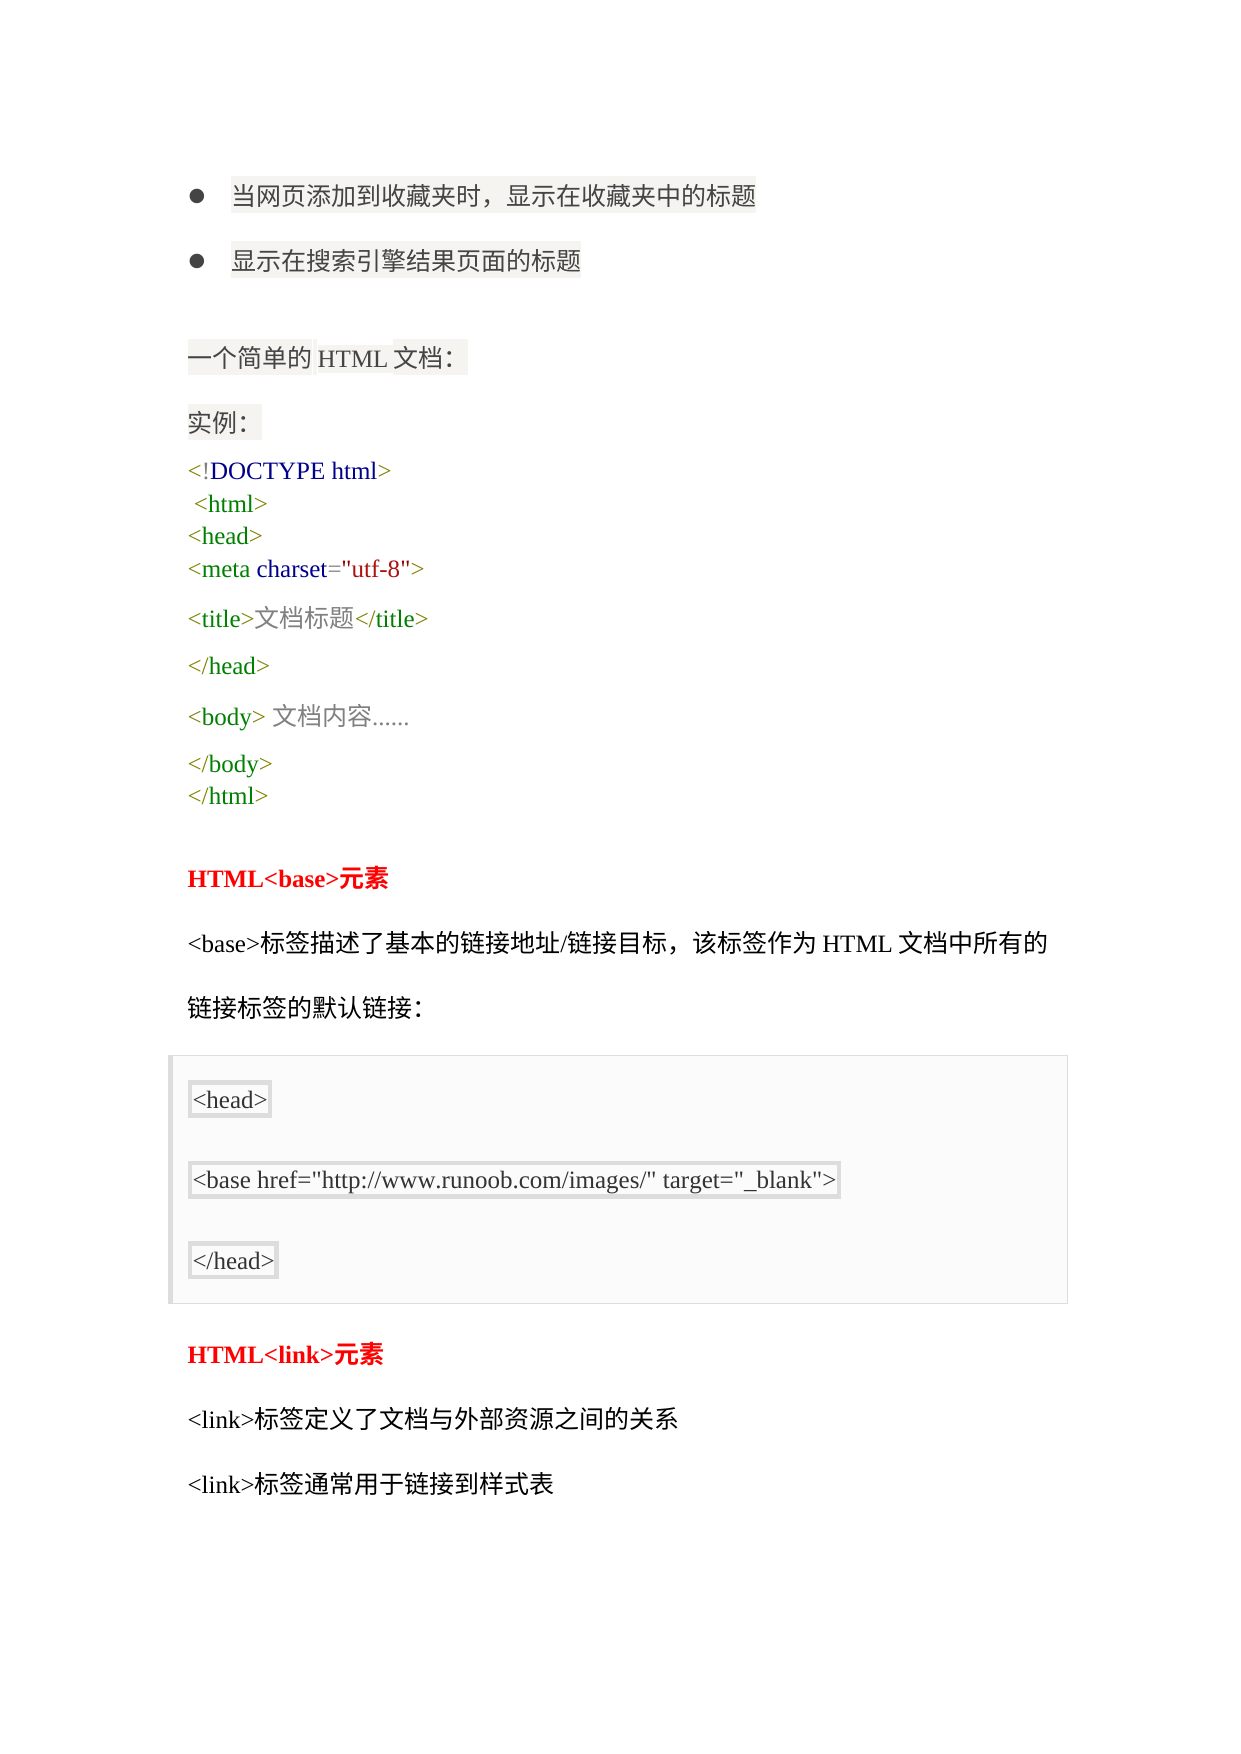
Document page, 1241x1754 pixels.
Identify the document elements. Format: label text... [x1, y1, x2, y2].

list HTML<link>元素 [187, 1320, 1053, 1385]
list 显示在搜索引擎结果页面的标题 [187, 227, 1053, 292]
list <base>标签描述了基本的链接地址/链接目标，该标签作为HTML文档中所有的链接标签的默认链接： [187, 909, 1053, 1039]
list <link>标签定义了文档与外部资源之间的关系 [187, 1385, 1053, 1450]
list 当网页添加到收藏夹时，显示在收藏夹中的标题 [187, 162, 1053, 227]
text <head> [173, 1056, 1067, 1132]
list </html> [187, 779, 1053, 812]
list <link>标签通常用于链接到样式表 [187, 1450, 1053, 1515]
list </head> [187, 649, 1053, 682]
list <body> 文档内容...... [187, 682, 1053, 747]
list <html> [187, 487, 1053, 519]
text </head> [173, 1216, 1067, 1303]
list 一个简单的HTML文档： [187, 324, 1053, 389]
text <base href="http://www.runoob.com/images/" target="_blank"> [173, 1136, 1067, 1212]
list 实例： [187, 389, 1053, 454]
list HTML<base>元素 [187, 844, 1053, 909]
list <title>文档标题</title> [187, 584, 1053, 649]
list <!DOCTYPE html> [187, 454, 1053, 487]
list <meta charset="utf-8"> [187, 552, 1053, 584]
list </body> [187, 747, 1053, 779]
list <head> [187, 519, 1053, 552]
